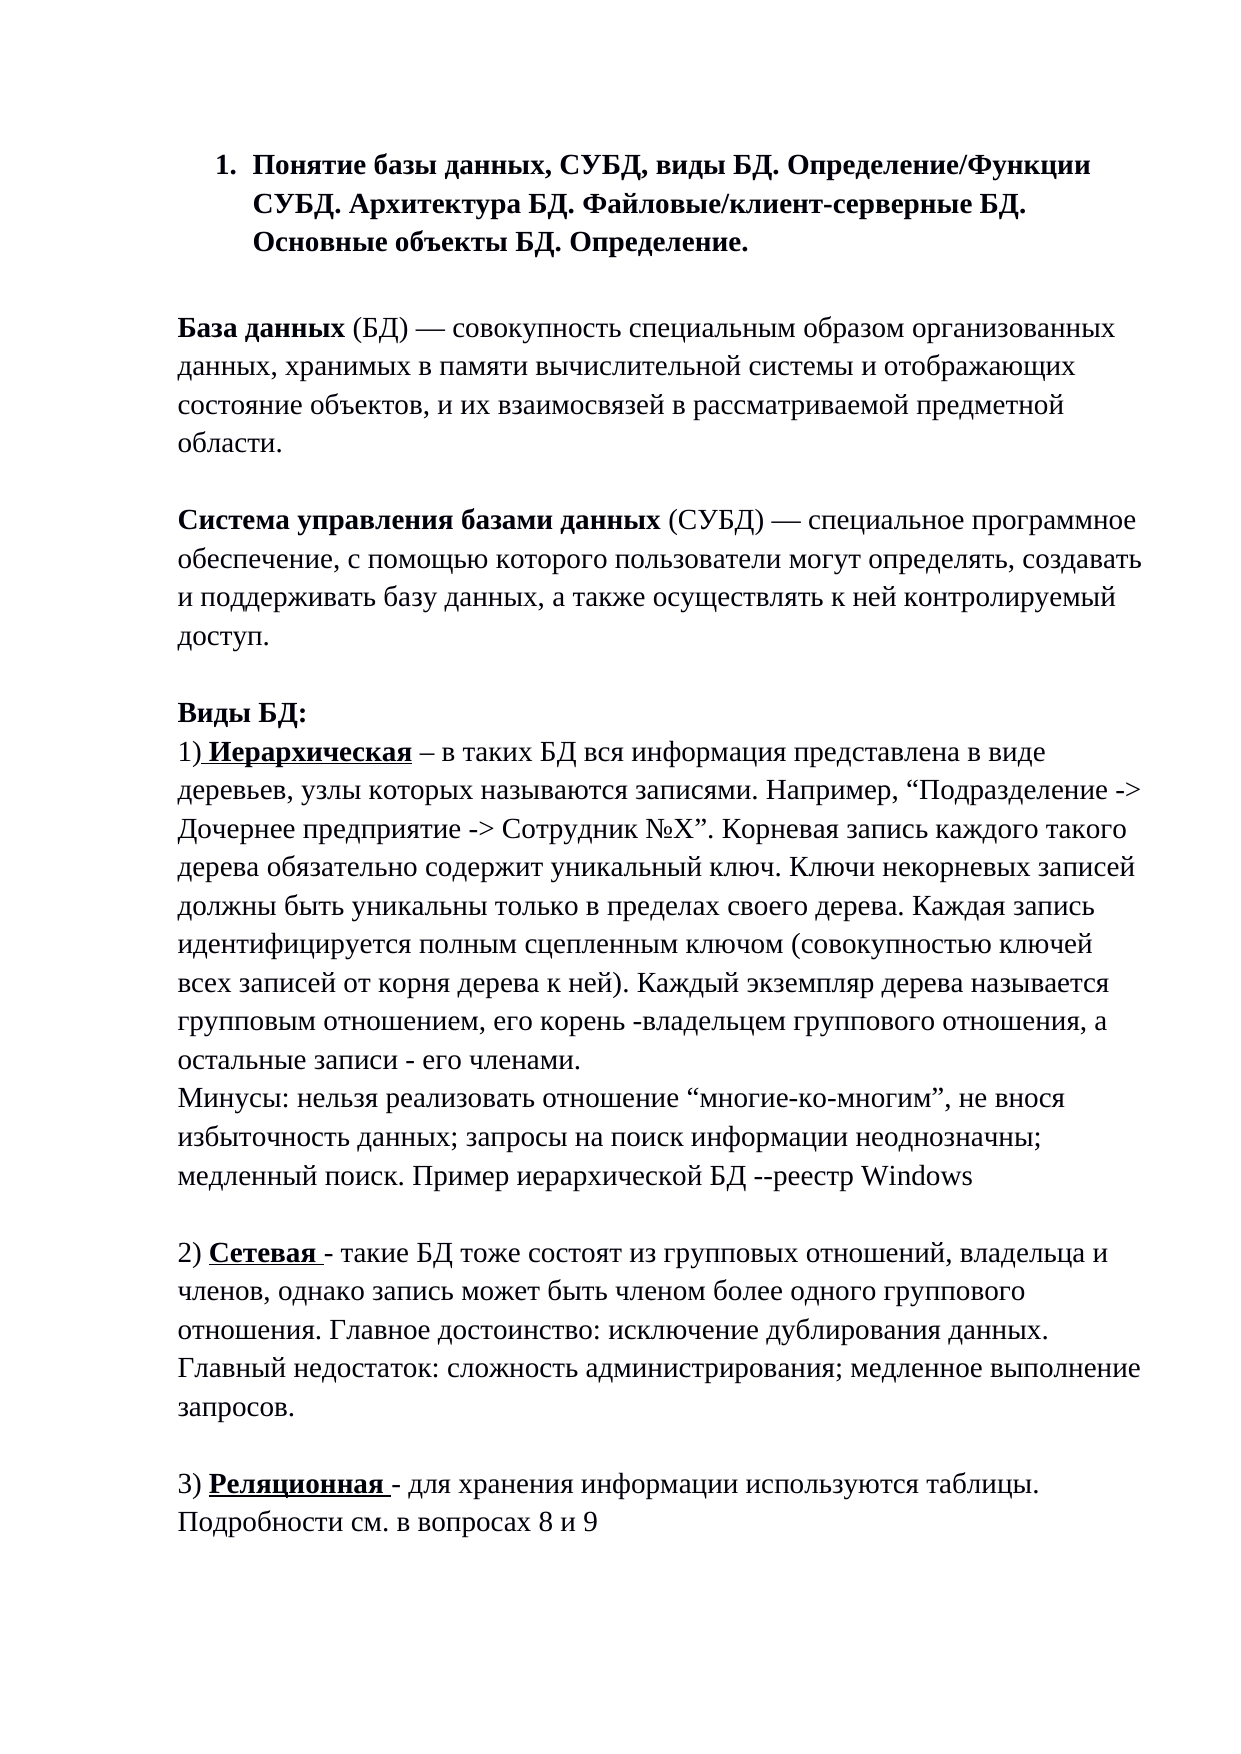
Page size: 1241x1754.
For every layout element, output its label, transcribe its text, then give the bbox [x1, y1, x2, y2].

text 2) Сетевая - такие БД тоже состоят из групповых отношений, владельца и членов, однако запись может быть членом более одного группового отношения. Главное достоинство: исключение дублирования данных. Главный недостаток: сложность администрирования; медленное выполнение запросов. [177, 1235, 1152, 1422]
subtitle Понятие базы данных, СУБД, виды БД. Определение/Функции СУБД. Архитектура БД. Файловые/клиент-серверные БД. Основные объекты БД. Определение. [215, 147, 1152, 258]
text Система управления базами данных (СУБД) — специальное программное обеспечение, с помощью которого пользователи могут определять, создавать и поддерживать базу данных, а также осуществлять к ней контролируемый доступ. [177, 502, 1152, 652]
text Виды БД: [177, 695, 1152, 729]
text 1) Иерархическая – в таких БД вся информация представлена в виде деревьев, узлы которых называются записями. Например, “Подразделение -> Дочернее предприятие -> Сотрудник №Х”. Корневая запись каждого такого дерева обязательно содержит уникальный ключ. Ключи некорневых записей должны быть уникальны только в пределах своего дерева. Каждая запись [177, 734, 1152, 921]
text идентифицируется полным сцепленным ключом (совокупностью ключей всех записей от корня дерева к ней). Каждый экземпляр дерева называется групповым отношением, его корень -владельцем группового отношения, а остальные записи - его членами. [177, 926, 1152, 1076]
text Минусы: нельзя реализовать отношение “многие-ко-многим”, не внося избыточность данных; запросы на поиск информации неоднозначны; медленный поиск. Пример иерархической БД --реестр Windows [177, 1081, 1152, 1191]
text База данных (БД) — совокупность специальным образом организованных данных, хранимых в памяти вычислительной системы и отображающих состояние объектов, и их взаимосвязей в рассматриваемой предметной области. [177, 310, 1152, 459]
text 3) Реляционная - для хранения информации используются таблицы. Подробности см. в вопросах 8 и 9 [177, 1466, 1152, 1538]
